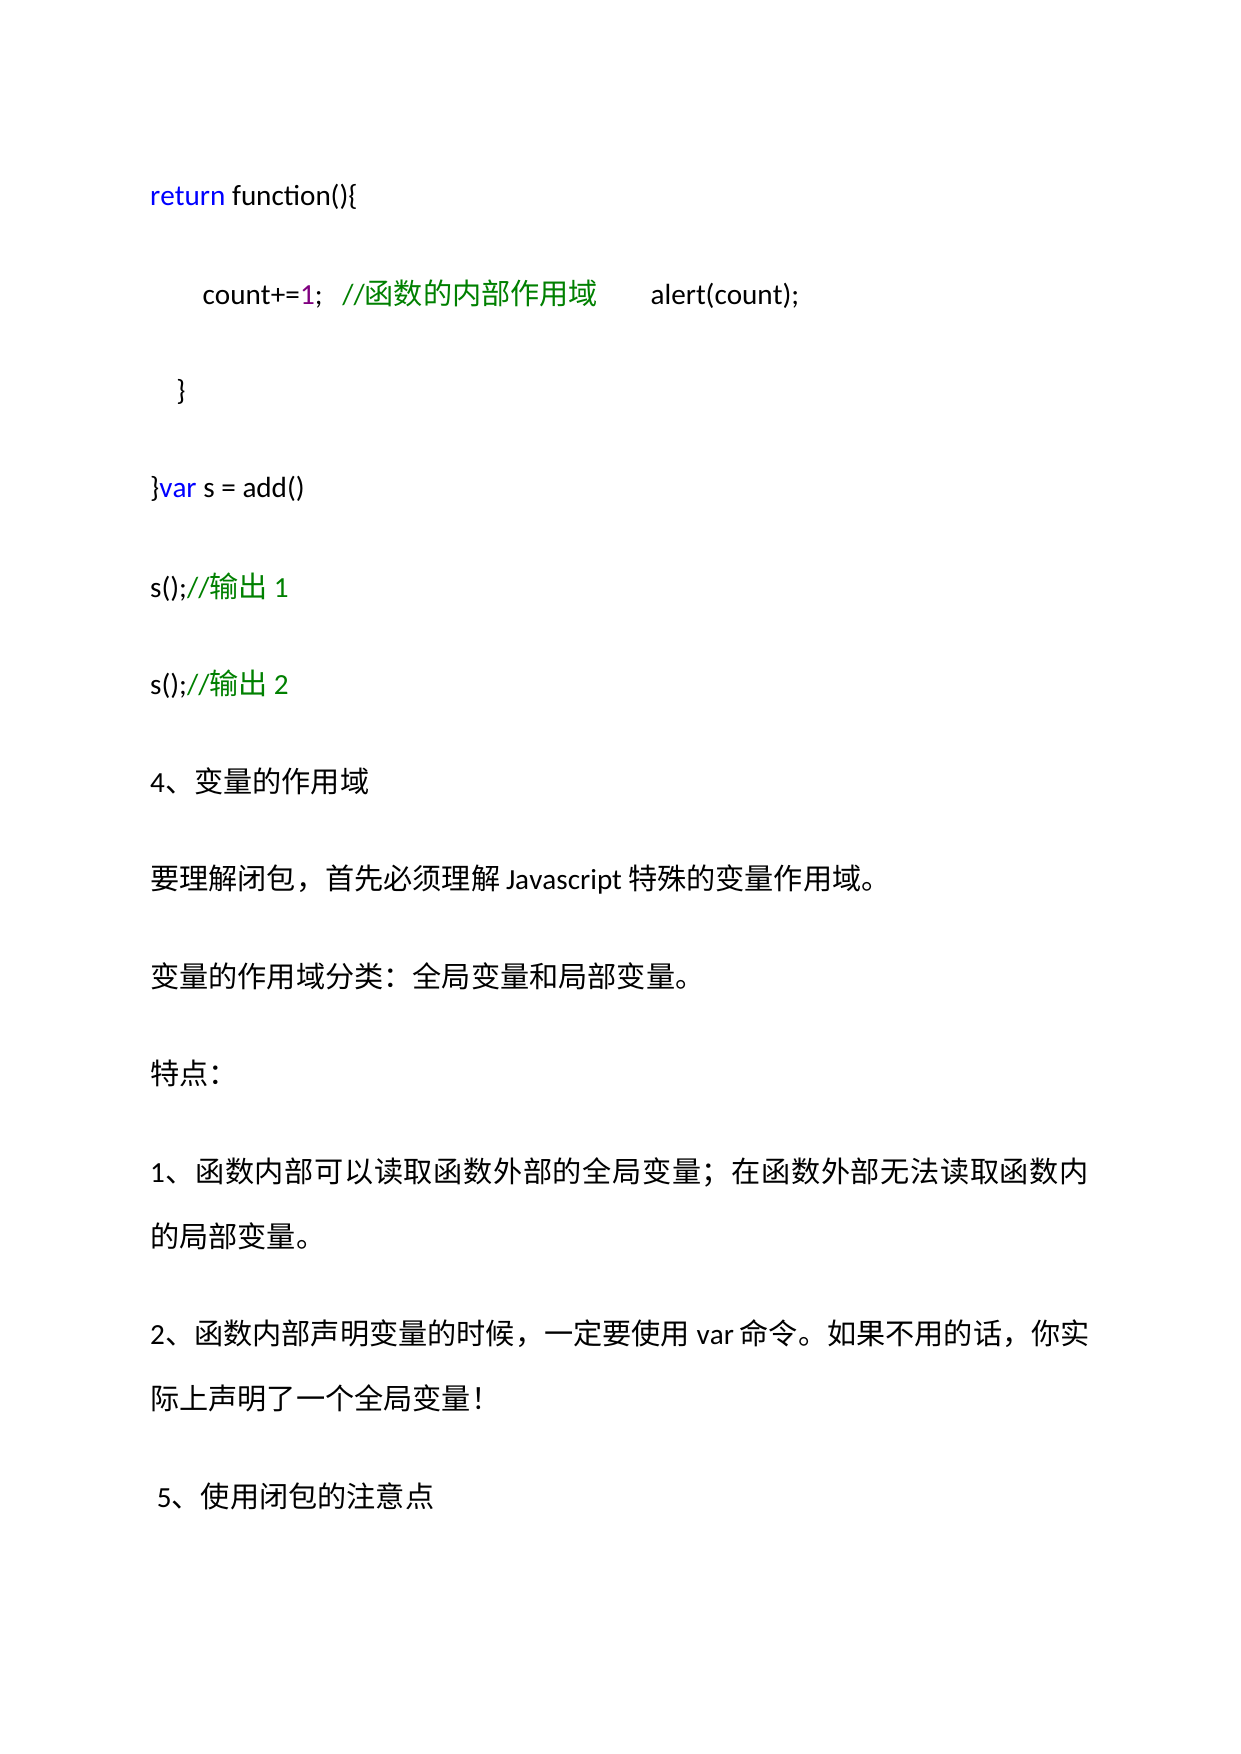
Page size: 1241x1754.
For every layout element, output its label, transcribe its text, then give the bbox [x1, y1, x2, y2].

text } [150, 357, 1090, 422]
text }var s = add() [150, 454, 1090, 519]
text s();//输出2 [150, 649, 1090, 714]
text 5、使用闭包的注意点 [150, 1462, 1090, 1527]
text 变量的作用域分类：全局变量和局部变量。 [150, 942, 1090, 1007]
text s();//输出1 [150, 552, 1090, 617]
text count+=1; //函数的内部作用域 alert(count); [150, 259, 1090, 324]
text 1、函数内部可以读取函数外部的全局变量；在函数外部无法读取函数内的局部变量。 [150, 1137, 1090, 1267]
text return function(){ [150, 162, 1090, 227]
text 特点： [150, 1039, 1090, 1104]
text 要理解闭包，首先必须理解Javascript特殊的变量作用域。 [150, 844, 1090, 909]
text 2、函数内部声明变量的时候，一定要使用var命令。如果不用的话，你实际上声明了一个全局变量！ [150, 1299, 1090, 1429]
text 4、变量的作用域 [150, 747, 1090, 812]
